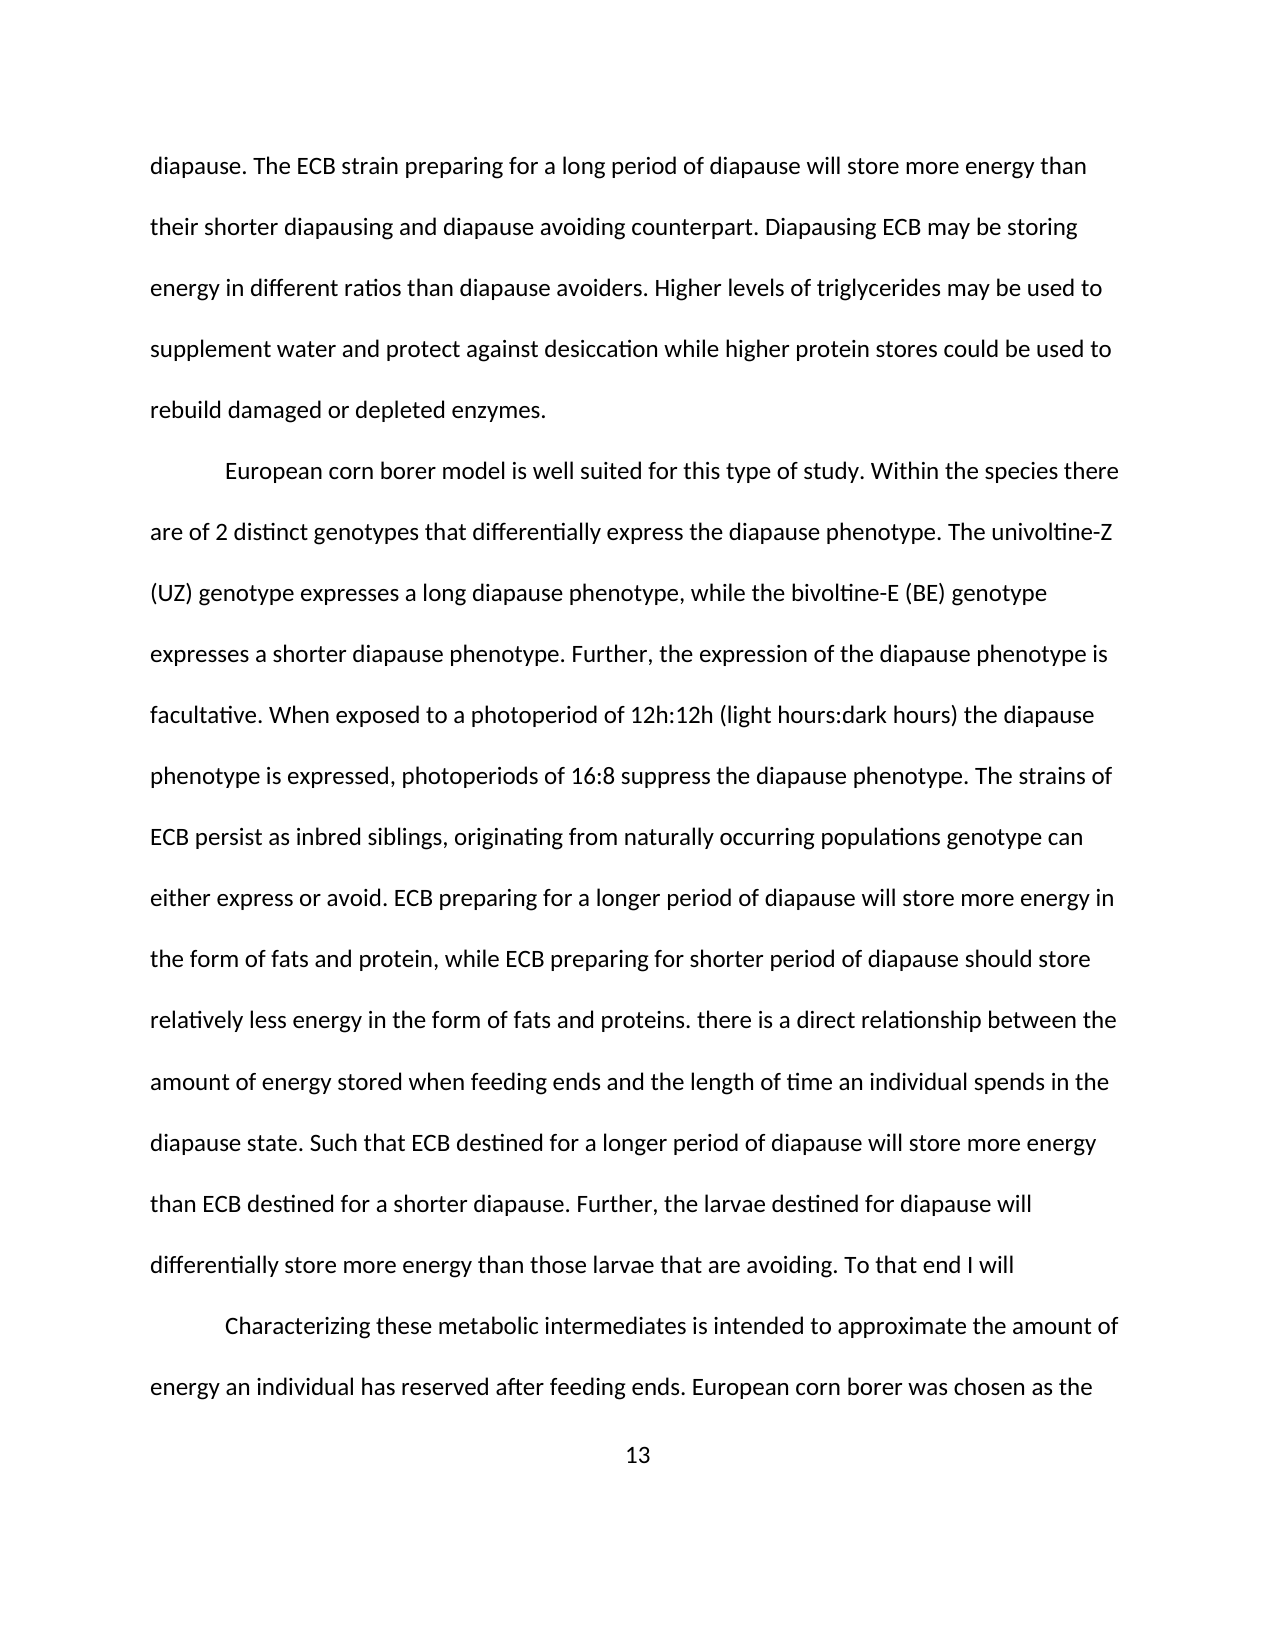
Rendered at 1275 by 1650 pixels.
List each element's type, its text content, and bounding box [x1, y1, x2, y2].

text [150, 1310, 1125, 1401]
text European corn borer model is well suited for this type of study. Within the species there are of 2 distinct genotypes that differentially express the diapause phenotype. The univoltine-Z (UZ) genotype expresses a long diapause phenotype, while the bivoltine-E (BE) genotype expresses a shorter diapause phenotype. Further, the expression of the diapause phenotype is facultative. When exposed to a photoperiod of 12h:12h (light hours:dark hours) the diapause phenotype is expressed, photoperiods of 16:8 suppress the diapause phenotype. The strains of ECB persist as inbred siblings, originating from naturally occurring populations genotype can either express or avoid. ECB preparing for a longer period of diapause will store more energy in the form of fats and protein, while ECB preparing for shorter period of diapause should store relatively less energy in the form of fats and proteins. there is a direct relationship between the amount of energy stored when feeding ends and the length of time an individual spends in the diapause state. Such that ECB destined for a longer period of diapause will store more energy than ECB destined for a shorter diapause. Further, the larvae destined for diapause will differentially store more energy than those larvae that are avoiding. To that end I will [150, 455, 1125, 1279]
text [150, 150, 1125, 425]
